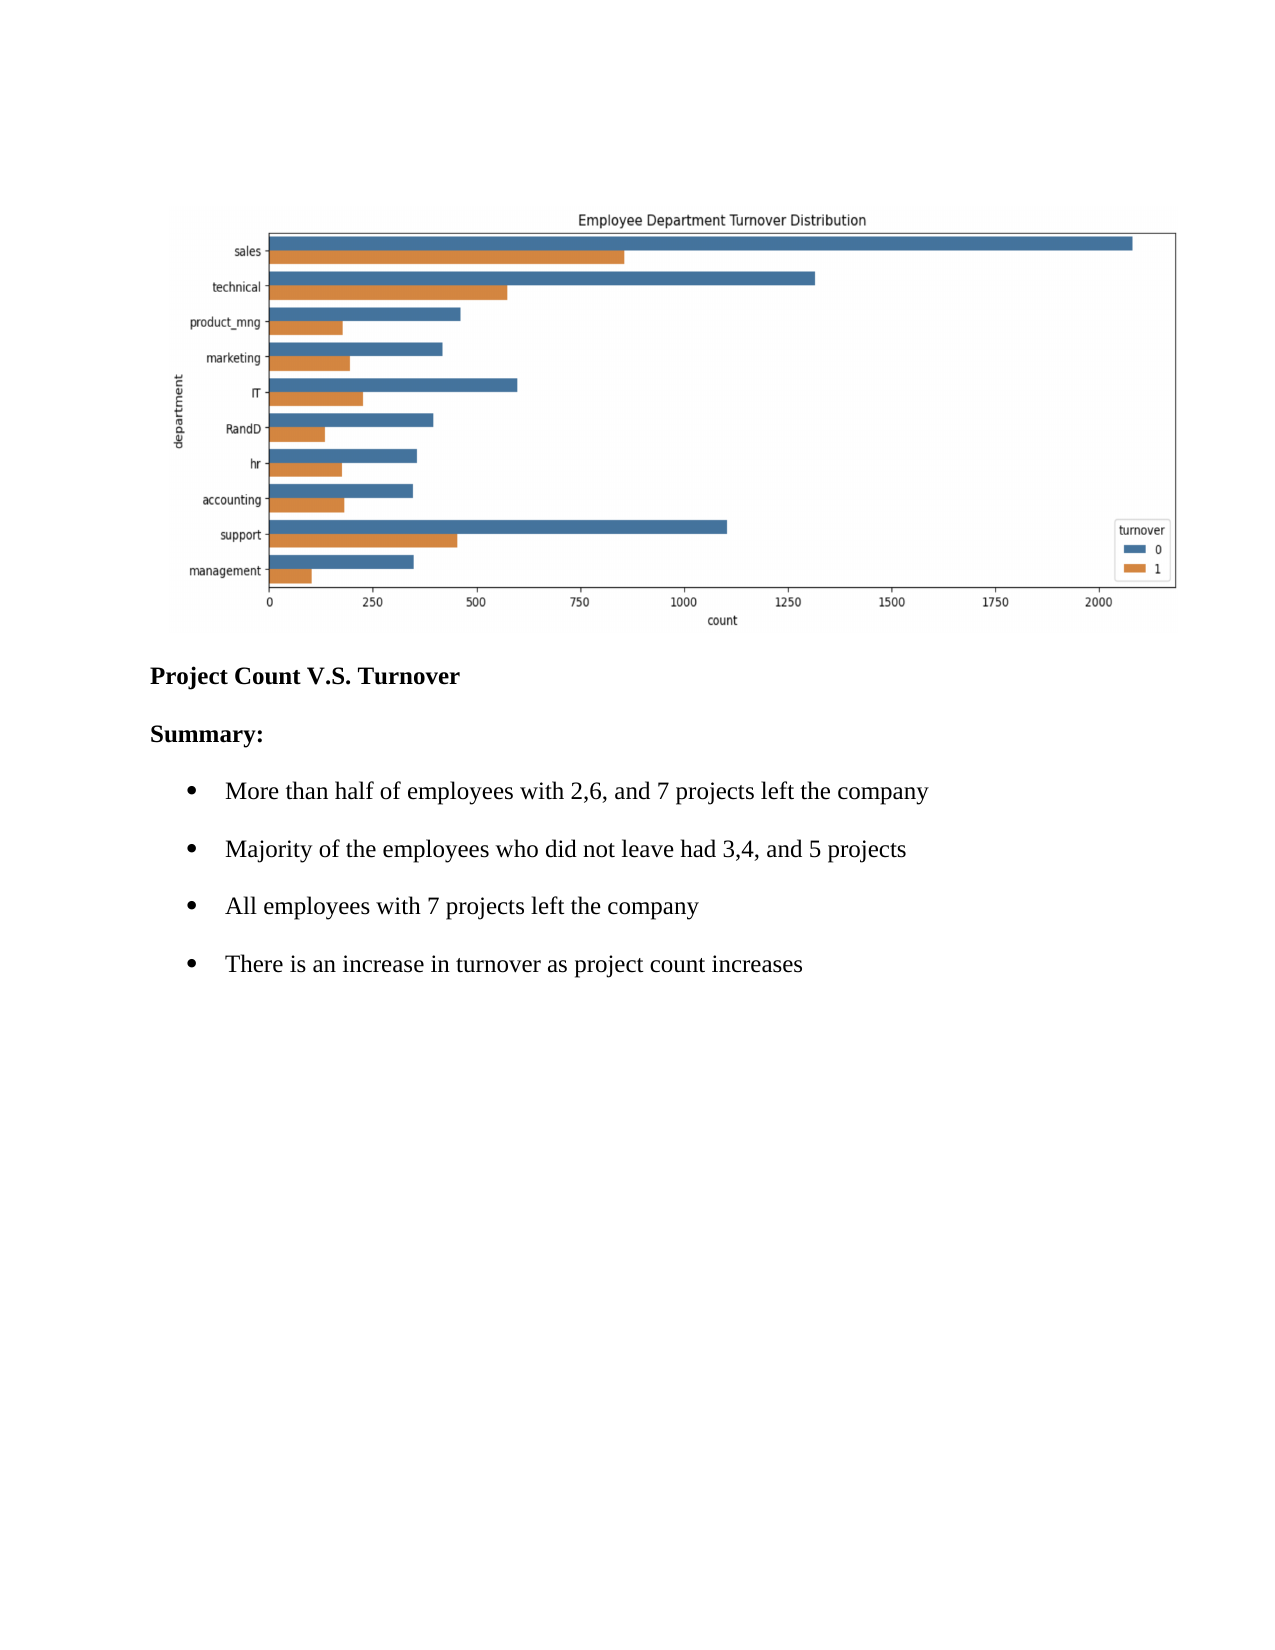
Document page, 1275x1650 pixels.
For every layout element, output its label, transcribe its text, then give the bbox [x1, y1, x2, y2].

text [150, 150, 1125, 690]
text Summary: [150, 719, 1125, 748]
list There is an increase in turnover as project count increases [187, 949, 1125, 978]
list Majority of the employees who did not leave had 3,4, and 5 projects [187, 834, 1125, 863]
list More than half of employees with 2,6, and 7 projects left the company [187, 776, 1125, 805]
list All employees with 7 projects left the company [187, 891, 1125, 920]
